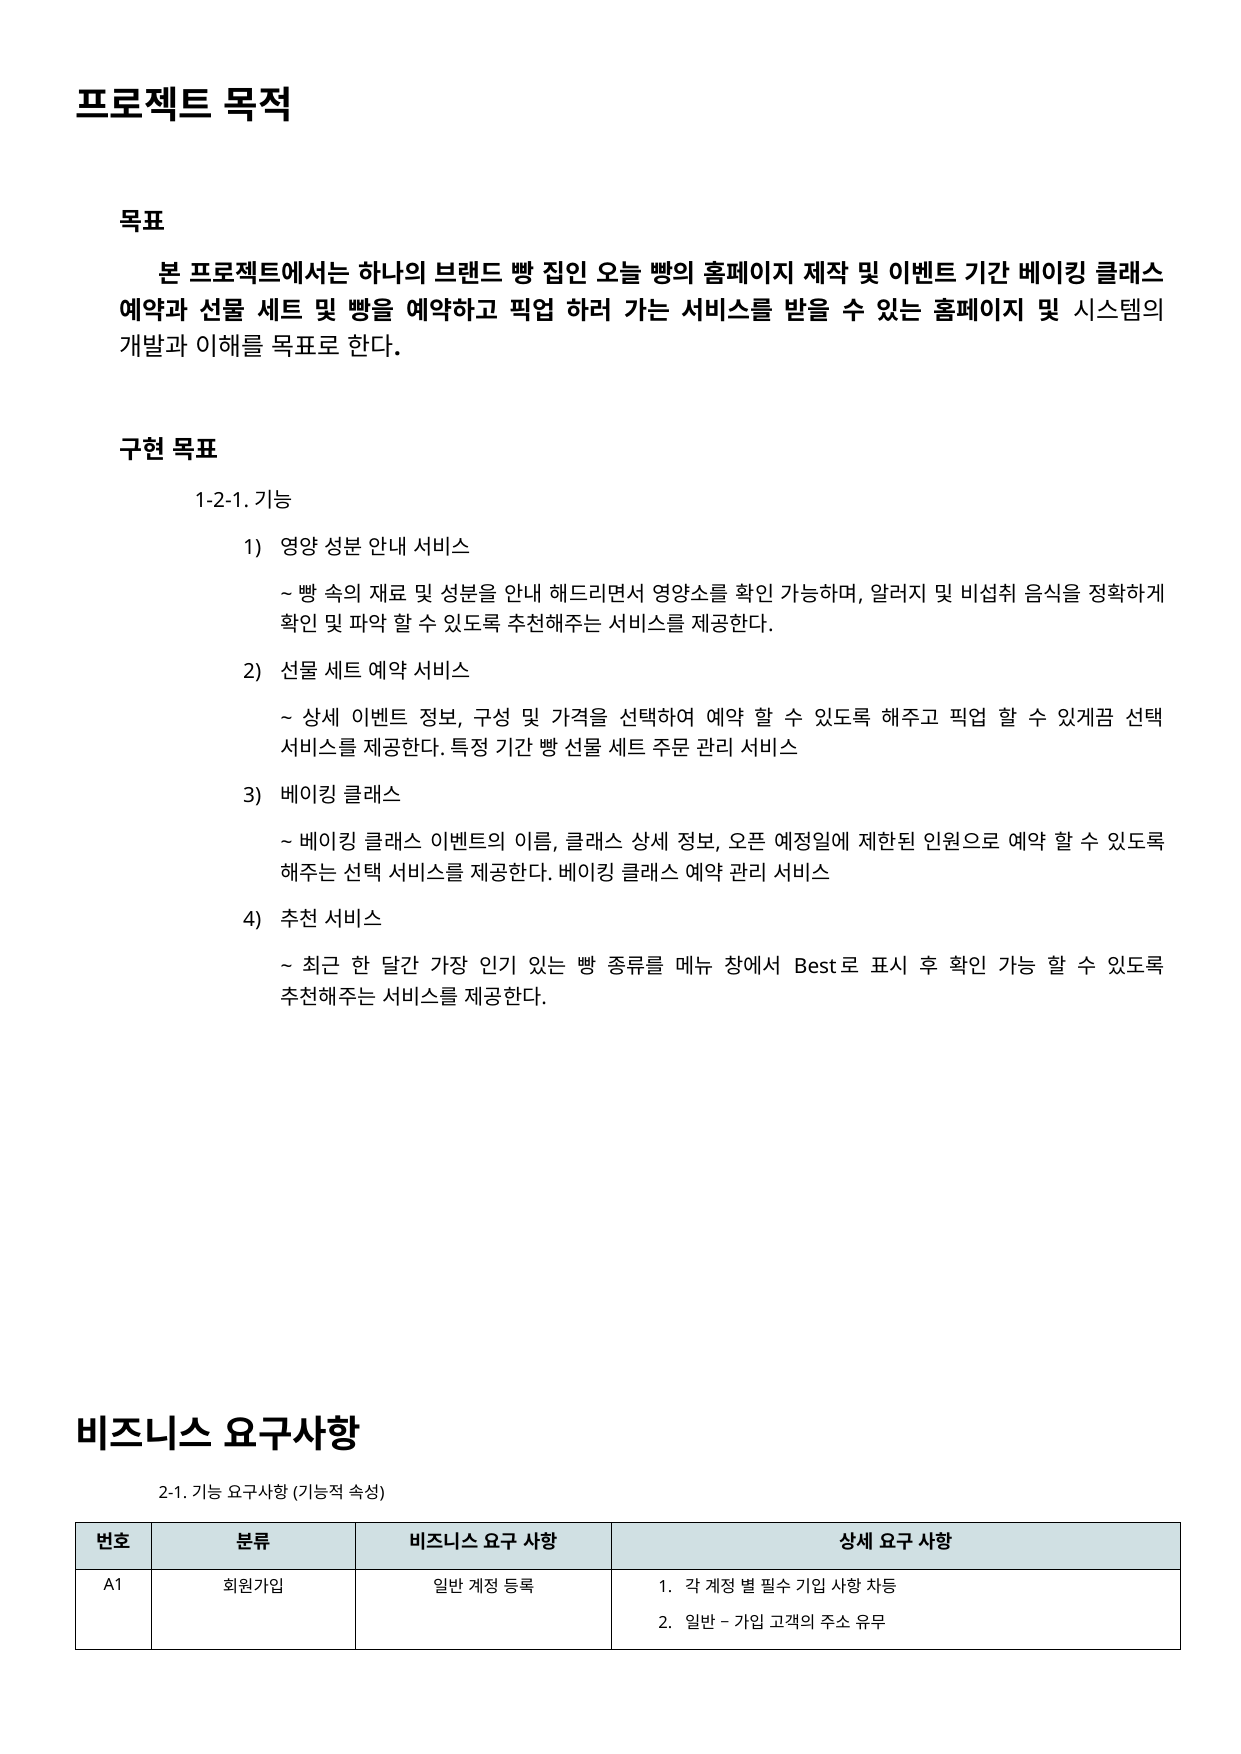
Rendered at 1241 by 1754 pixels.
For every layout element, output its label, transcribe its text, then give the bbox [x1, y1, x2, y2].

list 1-2-1. 기능 [194, 483, 1165, 513]
list ~ 최근 한 달간 가장 인기 있는 빵 종류를 메뉴 창에서 Best로 표시 후 확인 가능 할 수 있도록 추천해주는 서비스를 제공한다. [280, 950, 1165, 1010]
text 프로젝트 목적 [75, 75, 1165, 129]
text 비즈니스 요구사항 [75, 1404, 1165, 1458]
table_header 번호 [76, 1523, 151, 1569]
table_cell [612, 1570, 1180, 1649]
table_header 상세 요구 사항 [612, 1523, 1180, 1569]
text 목표 [119, 201, 1165, 237]
text 구현 목표 [119, 430, 1165, 466]
table_header 비즈니스 요구 사항 [356, 1523, 611, 1569]
list ~ 상세 이벤트 정보, 구성 및 가격을 선택하여 예약 할 수 있도록 해주고 픽업 할 수 있게끔 선택 서비스를 제공한다. 특정 기간 빵 선물 세트 주문 관리 서비스 [280, 701, 1165, 762]
list 추천 서비스 [243, 903, 1165, 933]
list 영양 성분 안내 서비스 [243, 530, 1165, 560]
list 2-1. 기능 요구사항 (기능적 속성) [112, 1479, 1165, 1504]
table_cell A1 [76, 1570, 151, 1649]
table_cell 일반 계정 등록 [356, 1570, 611, 1649]
table_cell 회원가입 [152, 1570, 355, 1649]
text 본 프로젝트에서는 하나의 브랜드 빵 집인 오늘 빵의 홈페이지 제작 및 이벤트 기간 베이킹 클래스 예약과 선물 세트 및 빵을 예약하고 픽업 하러 가는 서비스를 받을 수 있는 홈페이지 및 시스템의 개발과 이해를 목표로 한다. [119, 254, 1165, 363]
table_header 분류 [152, 1523, 355, 1569]
list 선물 세트 예약 서비스 [243, 654, 1165, 684]
text ~ 빵 속의 재료 및 성분을 안내 해드리면서 영양소를 확인 가능하며, 알러지 및 비섭취 음식을 정확하게 확인 및 파악 할 수 있도록 추천해주는 서비스를 제공한다. [280, 577, 1165, 637]
list ~ 베이킹 클래스 이벤트의 이름, 클래스 상세 정보, 오픈 예정일에 제한된 인원으로 예약 할 수 있도록 해주는 선택 서비스를 제공한다. 베이킹 클래스 예약 관리 서비스 [280, 825, 1165, 886]
list 베이킹 클래스 [243, 778, 1165, 809]
